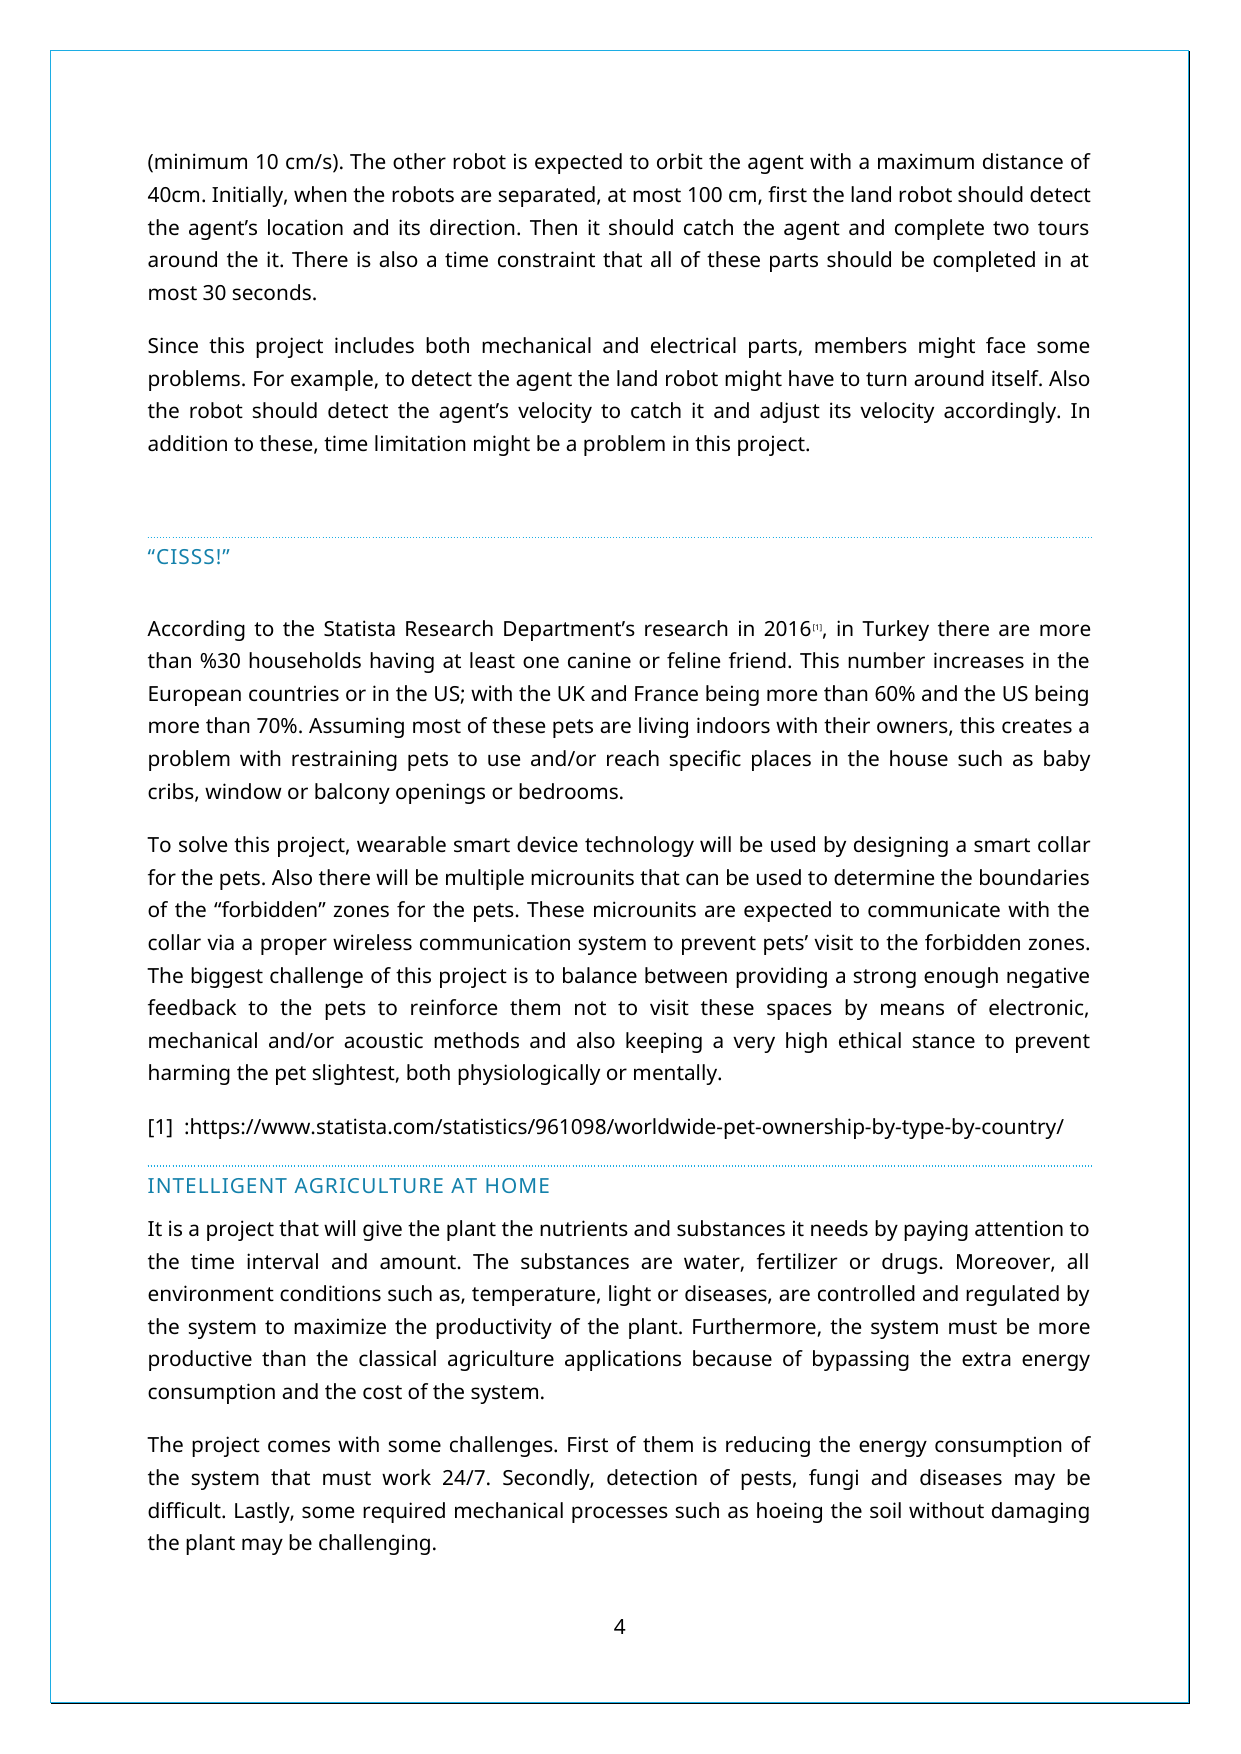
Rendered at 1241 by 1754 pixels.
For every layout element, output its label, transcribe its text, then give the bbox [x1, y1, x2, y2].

subtitle Intellıgent Agrıculture at Home [147, 1165, 1092, 1199]
text Since this project includes both mechanical and electrical parts, members might face some problems. For example, to detect the agent the land robot might have to turn around itself. Also the robot should detect the agent’s velocity to catch it and adjust its velocity accordingly. In addition to these, time limitation might be a problem in this project. [147, 331, 1092, 458]
subtitle “Cısss!” [147, 536, 1092, 571]
text It is a project that will give the plant the nutrients and substances it needs by paying attention to the time interval and amount. The substances are water, fertilizer or drugs. Moreover, all environment conditions such as, temperature, light or diseases, are controlled and regulated by the system to maximize the productivity of the plant. Furthermore, the system must be more productive than the classical agriculture applications because of bypassing the extra energy consumption and the cost of the system. [147, 1214, 1092, 1406]
text According to the Statista Research Department’s research in 2016[1], in Turkey there are more than %30 households having at least one canine or feline friend. This number increases in the European countries or in the US; with the UK and France being more than 60% and the US being more than 70%. Assuming most of these pets are living indoors with their owners, this creates a problem with restraining pets to use and/or reach specific places in the house such as baby cribs, window or balcony openings or bedrooms. [147, 614, 1092, 805]
text The project comes with some challenges. First of them is reducing the energy consumption of the system that must work 24/7. Secondly, detection of pests, fungi and diseases may be difficult. Lastly, some required mechanical processes such as hoeing the soil without damaging the plant may be challenging. [147, 1431, 1092, 1557]
text [1] :https://www.statista.com/statistics/961098/worldwide-pet-ownership-by-type-by-country/ [147, 1112, 1092, 1140]
text To solve this project, wearable smart device technology will be used by designing a smart collar for the pets. Also there will be multiple microunits that can be used to determine the boundaries of the “forbidden” zones for the pets. These microunits are expected to communicate with the collar via a proper wireless communication system to prevent pets’ visit to the forbidden zones. The biggest challenge of this project is to balance between providing a strong enough negative feedback to the pets to reinforce them not to visit these spaces by means of electronic, mechanical and/or acoustic methods and also keeping a very high ethical stance to prevent harming the pet slightest, both physiologically or mentally. [147, 830, 1092, 1087]
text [147, 147, 1092, 306]
